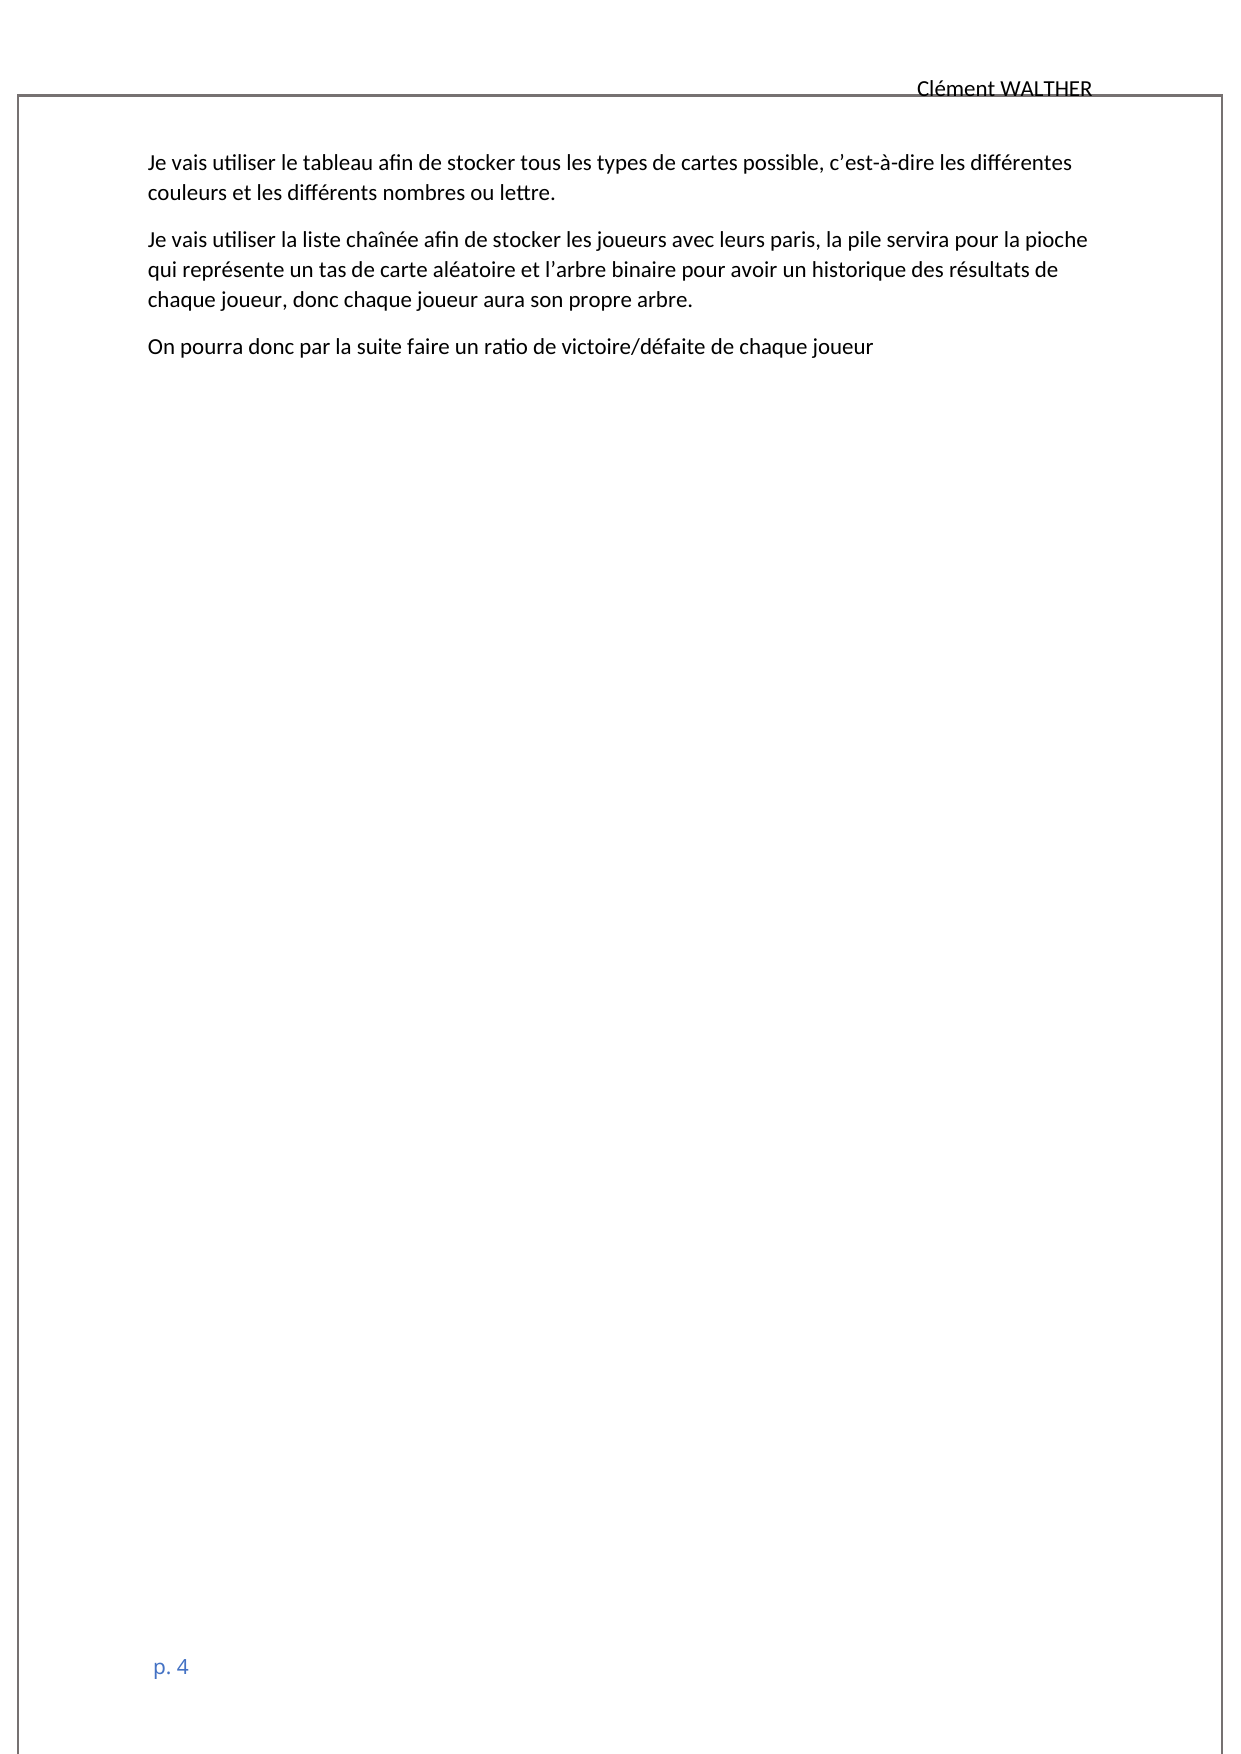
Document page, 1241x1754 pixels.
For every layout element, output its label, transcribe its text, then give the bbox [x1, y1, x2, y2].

text Je vais utiliser la liste chaînée afin de stocker les joueurs avec leurs paris, la pile servira pour la pioche qui représente un tas de carte aléatoire et l’arbre binaire pour avoir un historique des résultats de chaque joueur, donc chaque joueur aura son propre arbre. [148, 225, 1093, 313]
text On pourra donc par la suite faire un ratio de victoire/défaite de chaque joueur [148, 332, 1093, 360]
text Je vais utiliser le tableau afin de stocker tous les types de cartes possible, c’est-à-dire les différentes couleurs et les différents nombres ou lettre. [148, 148, 1093, 206]
